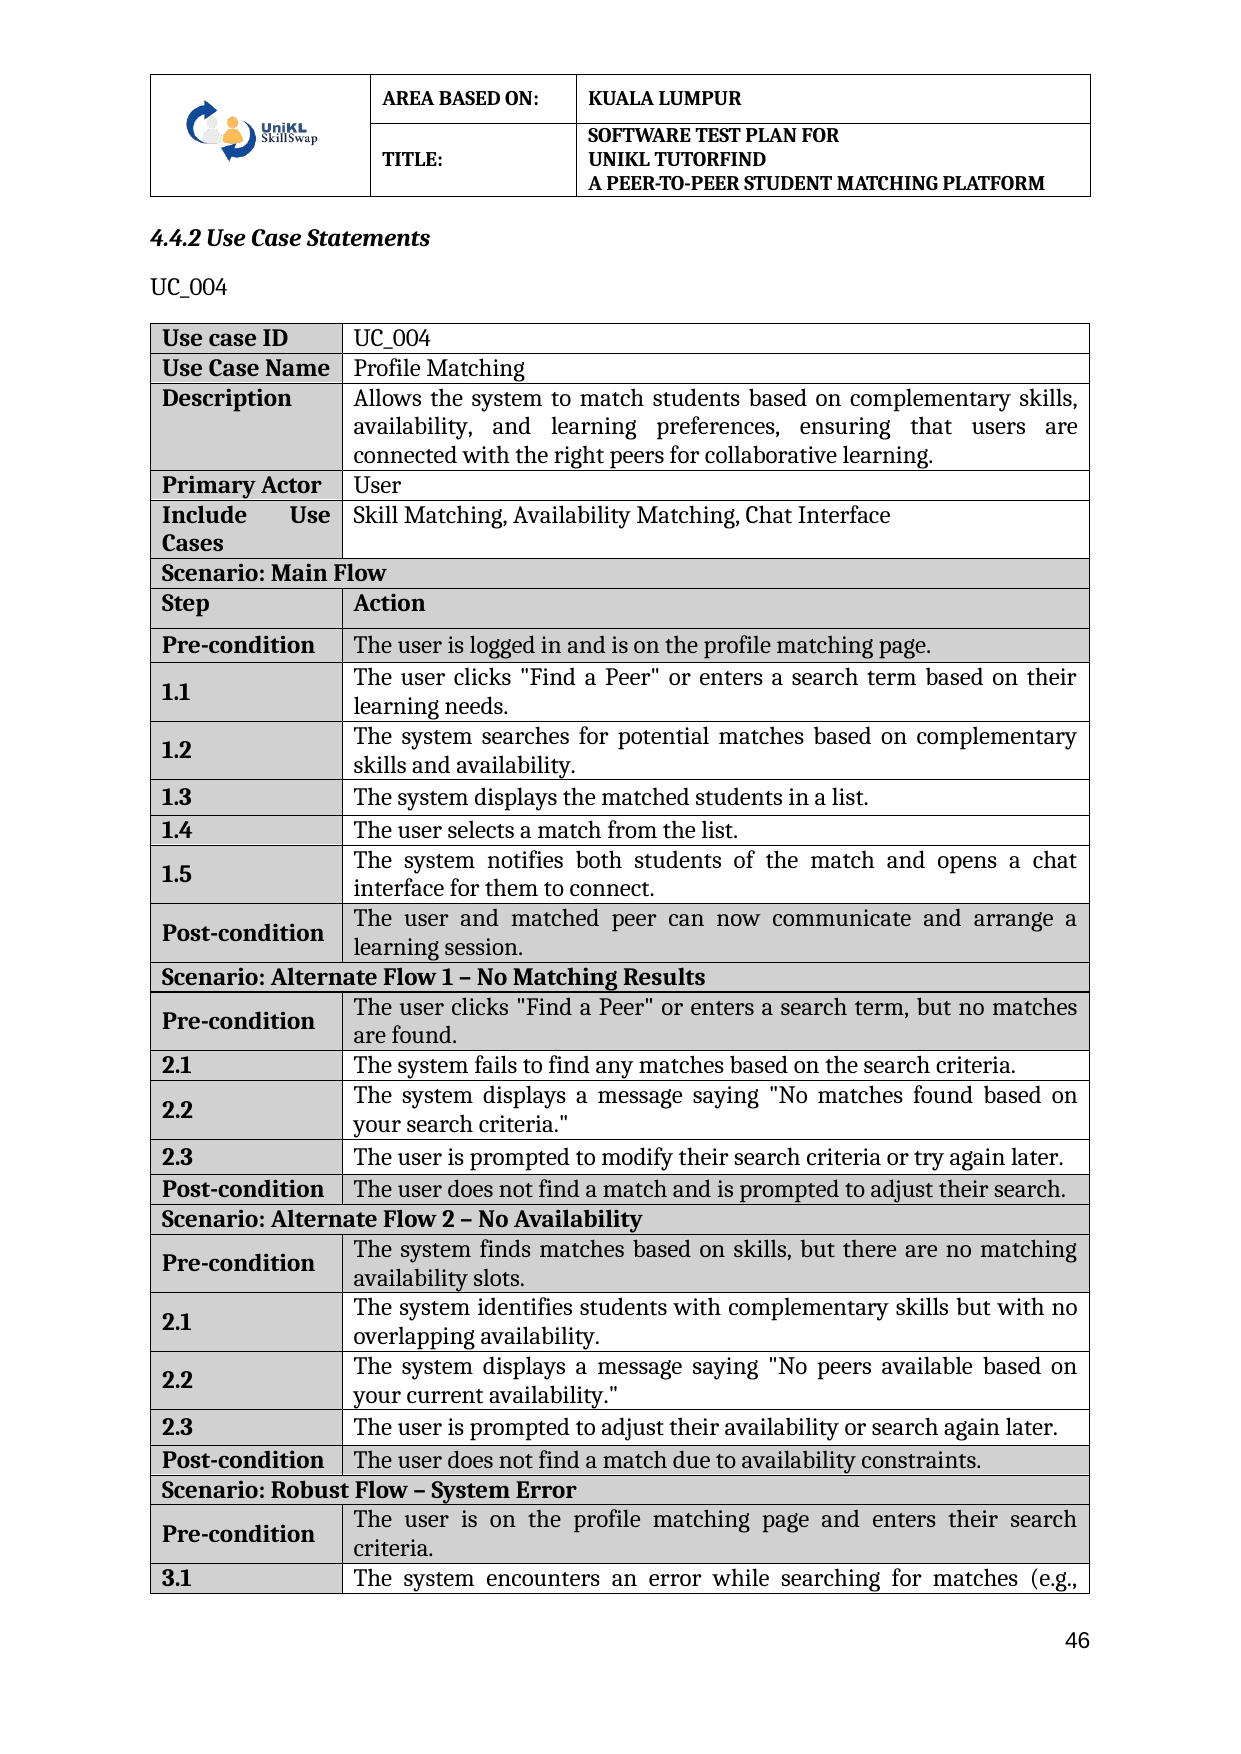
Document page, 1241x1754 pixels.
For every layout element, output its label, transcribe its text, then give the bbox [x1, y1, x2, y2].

table_cell Use Case Name [151, 354, 342, 382]
table_cell The user is prompted to adjust their availability or search again later. [343, 1410, 1089, 1445]
table_cell Include Use Cases [151, 501, 342, 558]
table_cell Primary Actor [151, 471, 342, 499]
table_cell The user does not find a match and is prompted to adjust their search. [343, 1175, 1089, 1204]
table_cell Scenario: Main Flow [151, 559, 1089, 588]
table_header UC_004 [343, 324, 1089, 353]
table_cell The user is prompted to modify their search criteria or try again later. [343, 1140, 1089, 1174]
table_cell 2.2 [151, 1081, 342, 1139]
table_cell Action [343, 589, 1089, 628]
table_cell Scenario: Alternate Flow 1 – No Matching Results [151, 963, 1089, 991]
table_cell Pre-condition [151, 629, 342, 662]
table_cell Post-condition [151, 1446, 342, 1474]
table_cell The system displays a message saying "No matches found based on your search criteria." [343, 1081, 1089, 1139]
table_cell The user selects a match from the list. [343, 816, 1089, 844]
table_cell The system notifies both students of the match and opens a chat interface for them to connect. [343, 846, 1089, 903]
table_cell The user clicks "Find a Peer" or enters a search term based on their learning needs. [343, 663, 1089, 721]
table_cell 2.3 [151, 1140, 342, 1174]
table_cell The system displays a message saying "No peers available based on your current availability." [343, 1352, 1089, 1409]
table_cell Skill Matching, Availability Matching, Chat Interface [343, 501, 1089, 558]
table_cell 2.2 [151, 1352, 342, 1409]
table_cell The system fails to find any matches based on the search criteria. [343, 1051, 1089, 1080]
table_cell The system finds matches based on skills, but there are no matching availability slots. [343, 1235, 1089, 1292]
table_cell The system encounters an error while searching for matches (e.g., connectivity issue or database error). [343, 1564, 1089, 1593]
table_cell Pre-condition [151, 1505, 342, 1563]
table_cell The system displays the matched students in a list. [343, 780, 1089, 815]
table_cell Description [151, 384, 342, 470]
table_header Use case ID [151, 324, 342, 353]
table_cell 1.5 [151, 846, 342, 903]
table_cell 3.1 [151, 1564, 342, 1593]
table_cell Scenario: Robust Flow – System Error [151, 1476, 1089, 1504]
text UC_004 [150, 273, 1090, 302]
table_cell 2.1 [151, 1051, 342, 1080]
table_cell Pre-condition [151, 1235, 342, 1292]
table_cell 1.2 [151, 722, 342, 779]
table_cell Allows the system to match students based on complementary skills, availability, and learning preferences, ensuring that users are connected with the right peers for collaborative learning. [343, 384, 1089, 470]
table_cell Profile Matching [343, 354, 1089, 382]
table_cell 2.1 [151, 1293, 342, 1351]
table_cell Pre-condition [151, 993, 342, 1050]
table_cell The user clicks "Find a Peer" or enters a search term, but no matches are found. [343, 993, 1089, 1050]
table_cell The user does not find a match due to availability constraints. [343, 1446, 1089, 1474]
table_cell The user is logged in and is on the profile matching page. [343, 629, 1089, 662]
picture [160, 90, 335, 192]
table_cell 1.1 [151, 663, 342, 721]
table_cell Step [151, 589, 342, 628]
table_cell Post-condition [151, 1175, 342, 1204]
table_cell 2.3 [151, 1410, 342, 1445]
table_cell 1.3 [151, 780, 342, 815]
text 4.4.2 Use Case Statements [150, 223, 1090, 252]
table_cell The system searches for potential matches based on complementary skills and availability. [343, 722, 1089, 779]
table_cell The system identifies students with complementary skills but with no overlapping availability. [343, 1293, 1089, 1351]
table_cell Post-condition [151, 904, 342, 962]
table_cell 1.4 [151, 816, 342, 844]
table_cell Scenario: Alternate Flow 2 – No Availability [151, 1205, 1089, 1234]
table_cell The user and matched peer can now communicate and arrange a learning session. [343, 904, 1089, 962]
table_cell The user is on the profile matching page and enters their search criteria. [343, 1505, 1089, 1563]
table_cell User [343, 471, 1089, 499]
